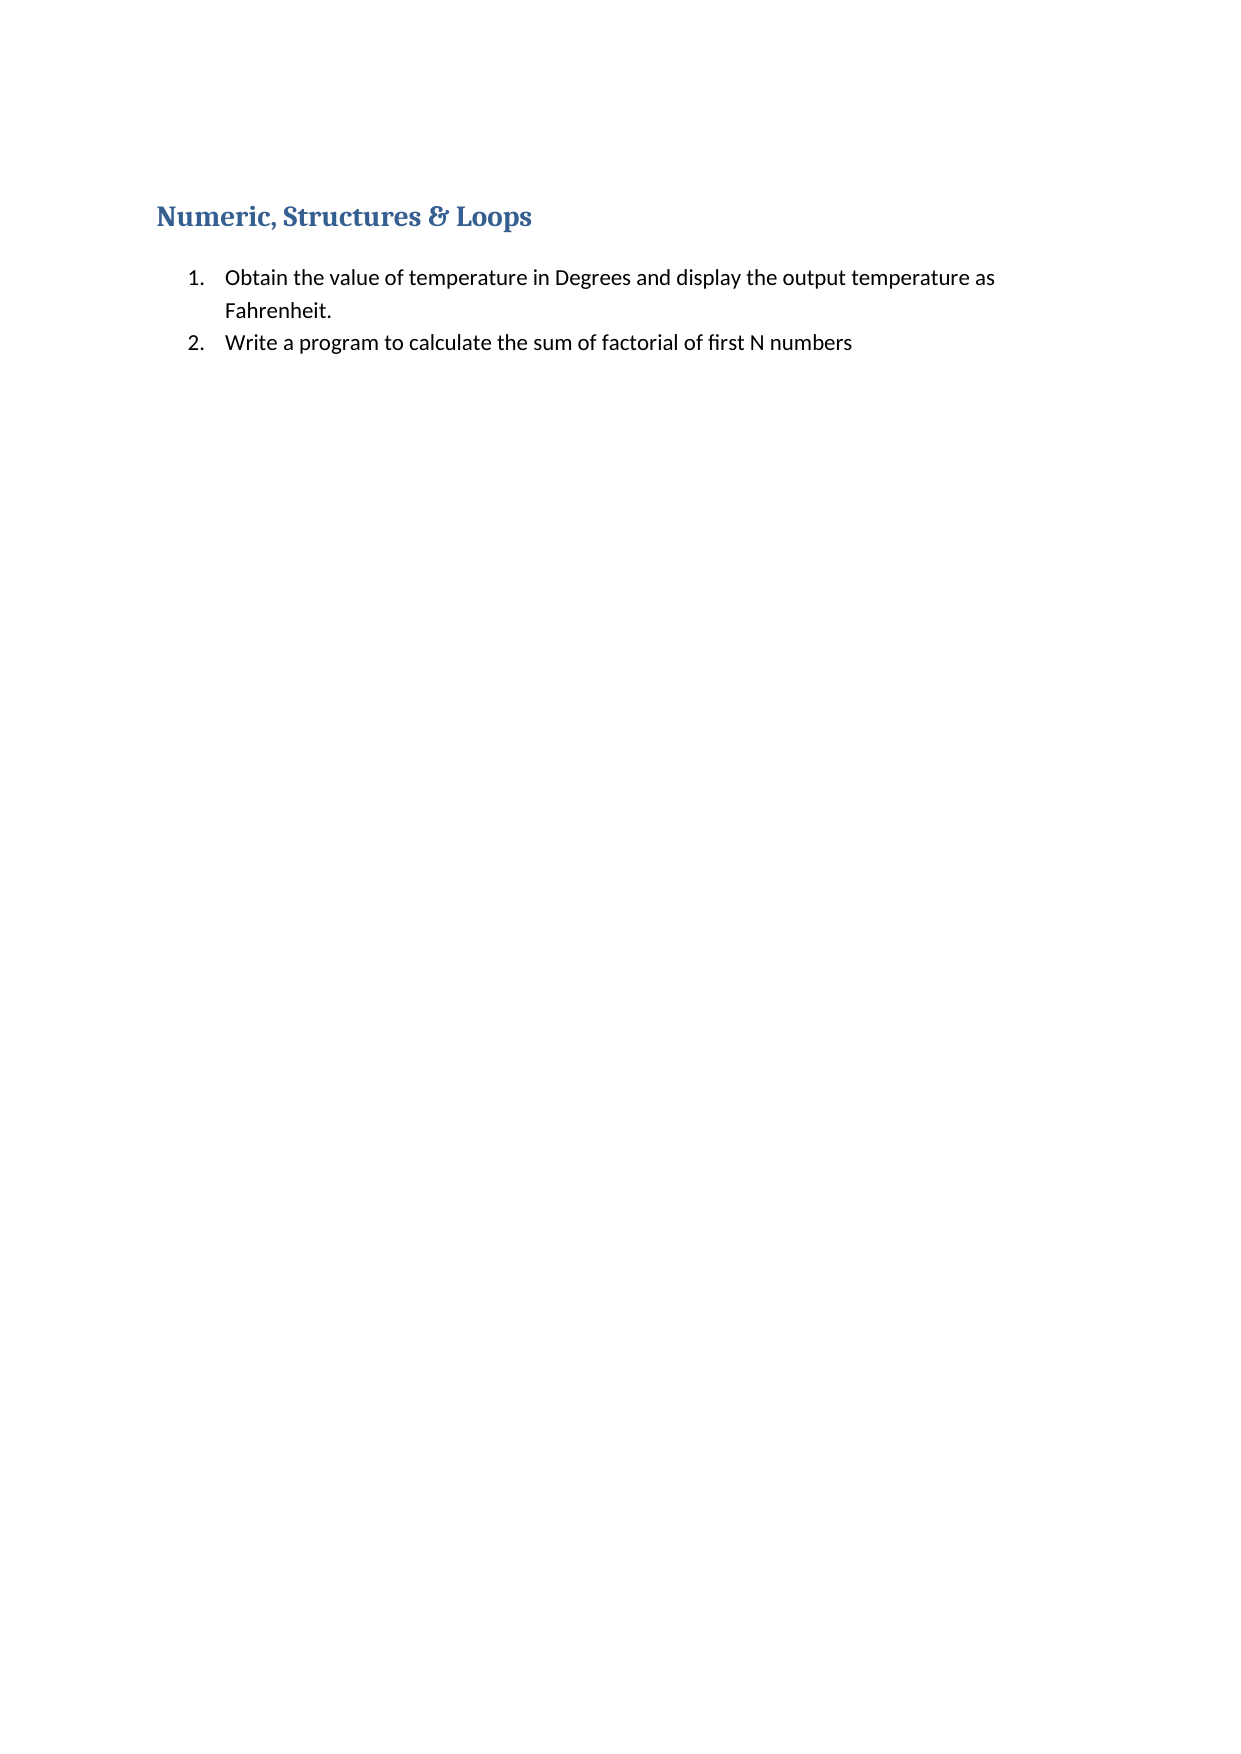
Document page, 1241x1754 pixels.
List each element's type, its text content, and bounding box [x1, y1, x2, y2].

list Obtain the value of temperature in Degrees and display the output temperature as Fahrenheit. [187, 263, 1090, 324]
subtitle Numeric, Structures & Loops [150, 200, 1090, 233]
list Write a program to calculate the sum of factorial of first N numbers [187, 328, 1090, 356]
